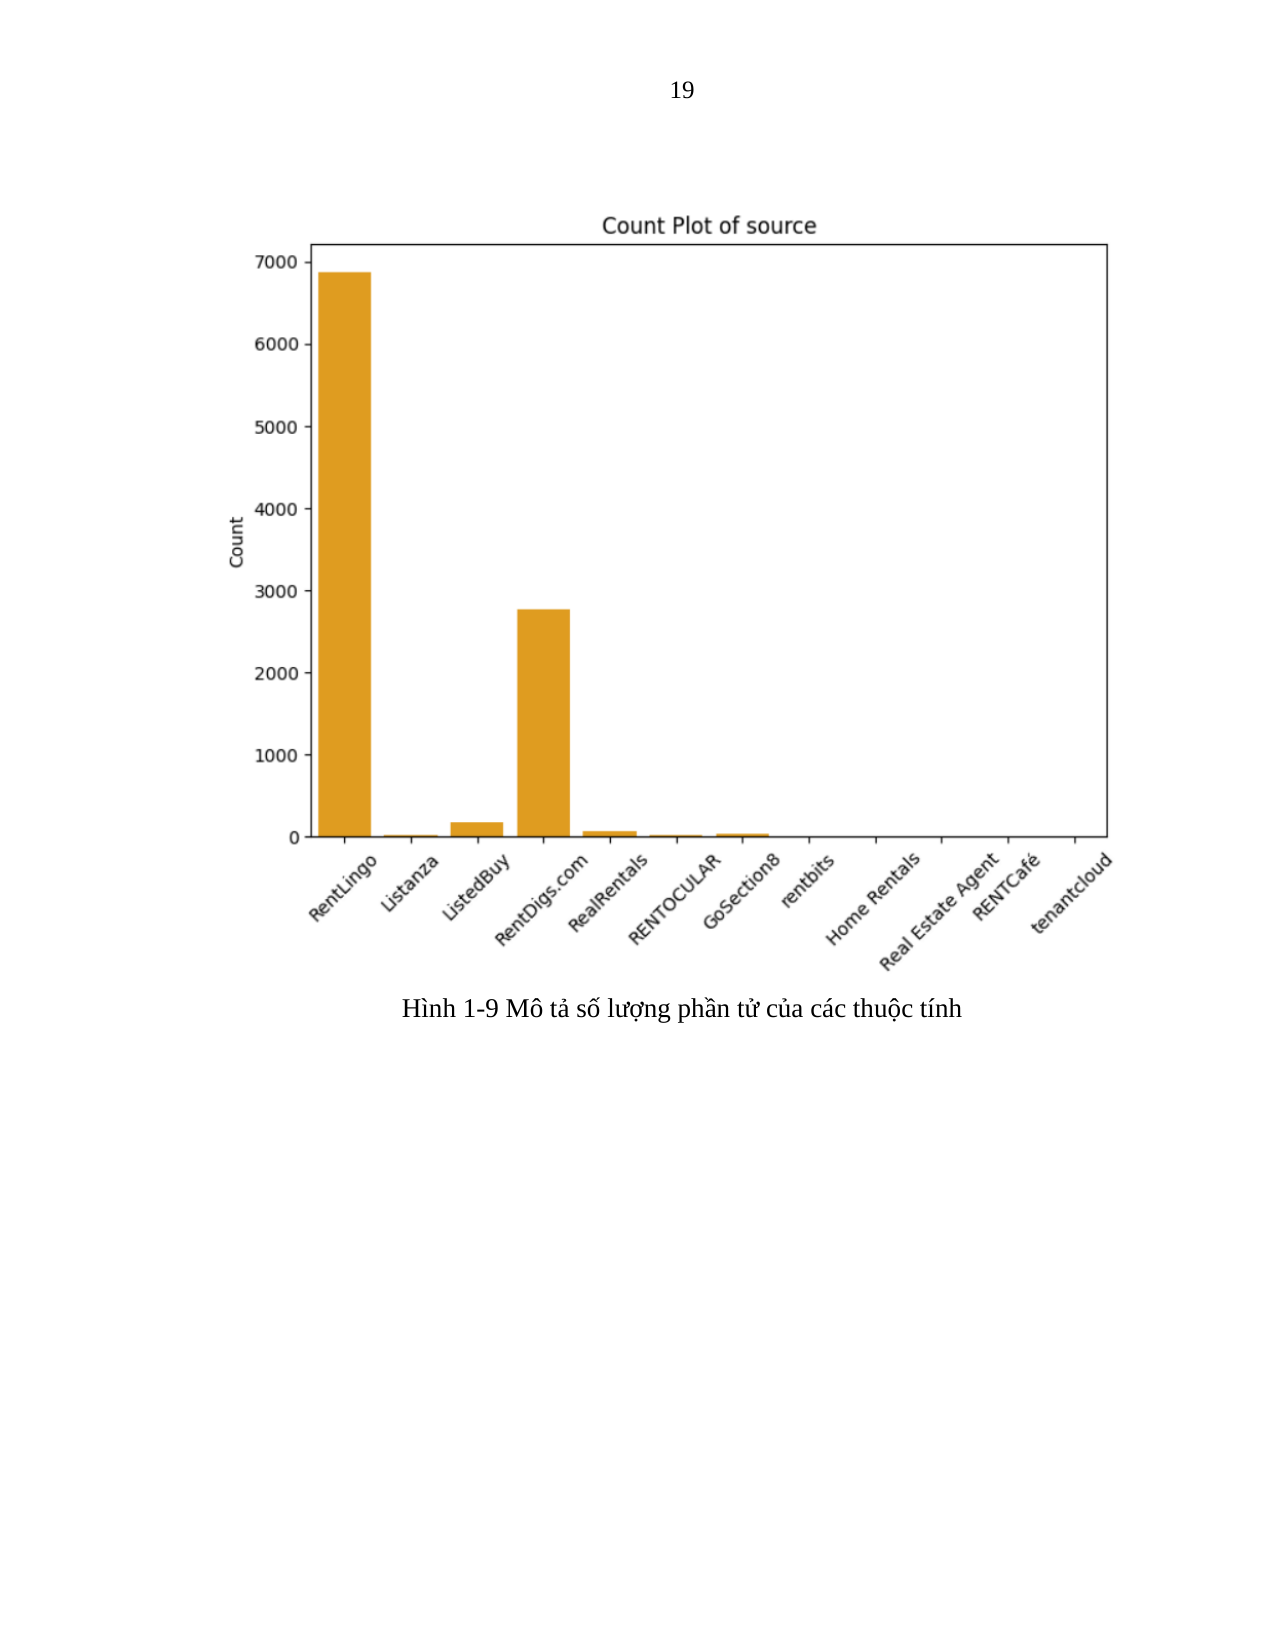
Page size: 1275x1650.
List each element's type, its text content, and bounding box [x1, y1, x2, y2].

picture [192, 206, 1143, 974]
